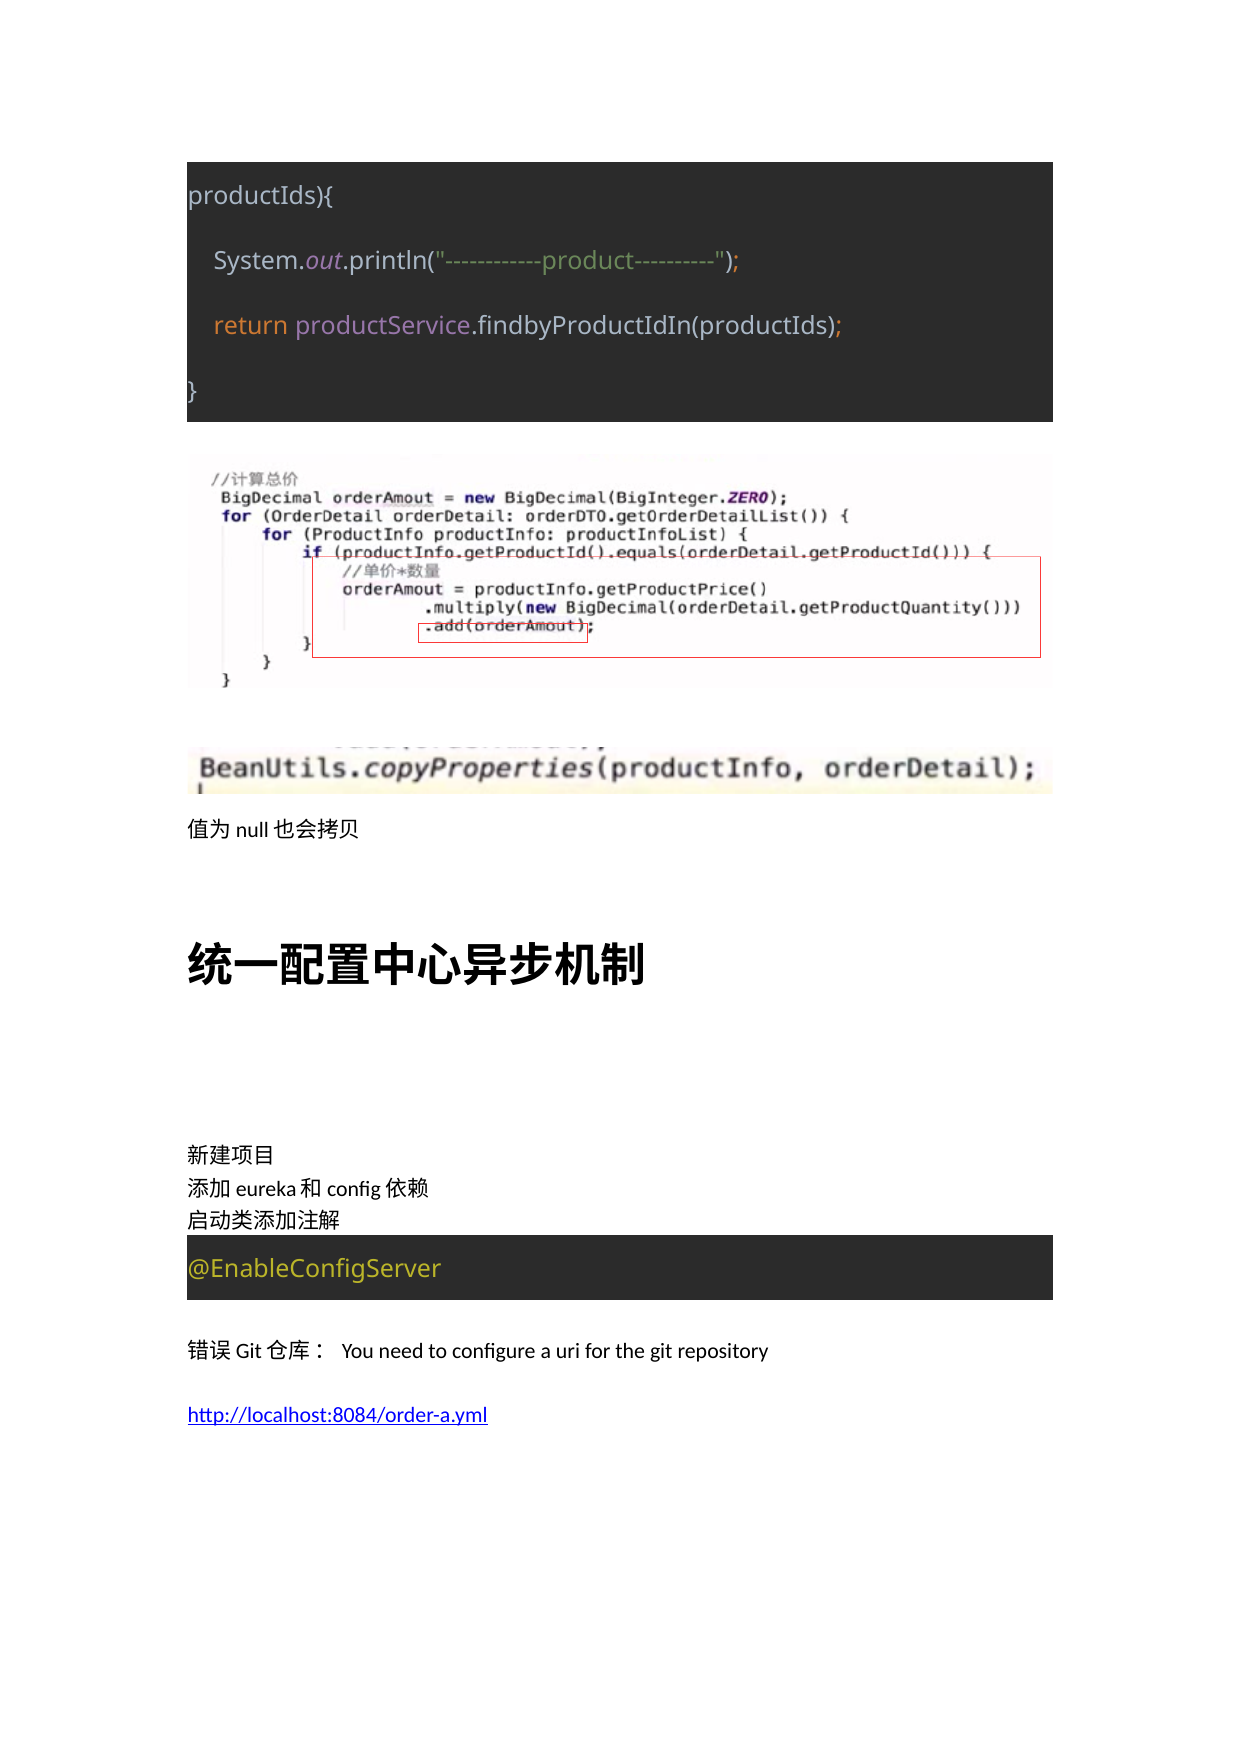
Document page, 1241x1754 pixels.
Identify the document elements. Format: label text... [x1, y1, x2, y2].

subtitle 统一配置中心异步机制 [187, 912, 1053, 1010]
text http://localhost:8084/order-a.yml [187, 1398, 1053, 1430]
text 错误Git仓库 ： You need to configure a uri for the git repository [187, 1333, 1053, 1365]
text 值为null也会拷贝 [187, 812, 1053, 844]
text @EnableConfigServer [187, 1235, 1053, 1300]
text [187, 162, 1053, 422]
text 启动类添加注解 [187, 1203, 1053, 1235]
picture [187, 747, 1053, 794]
text 添加eureka和config依赖 [187, 1170, 1053, 1203]
text 新建项目 [187, 1138, 1053, 1170]
picture [187, 454, 1053, 688]
